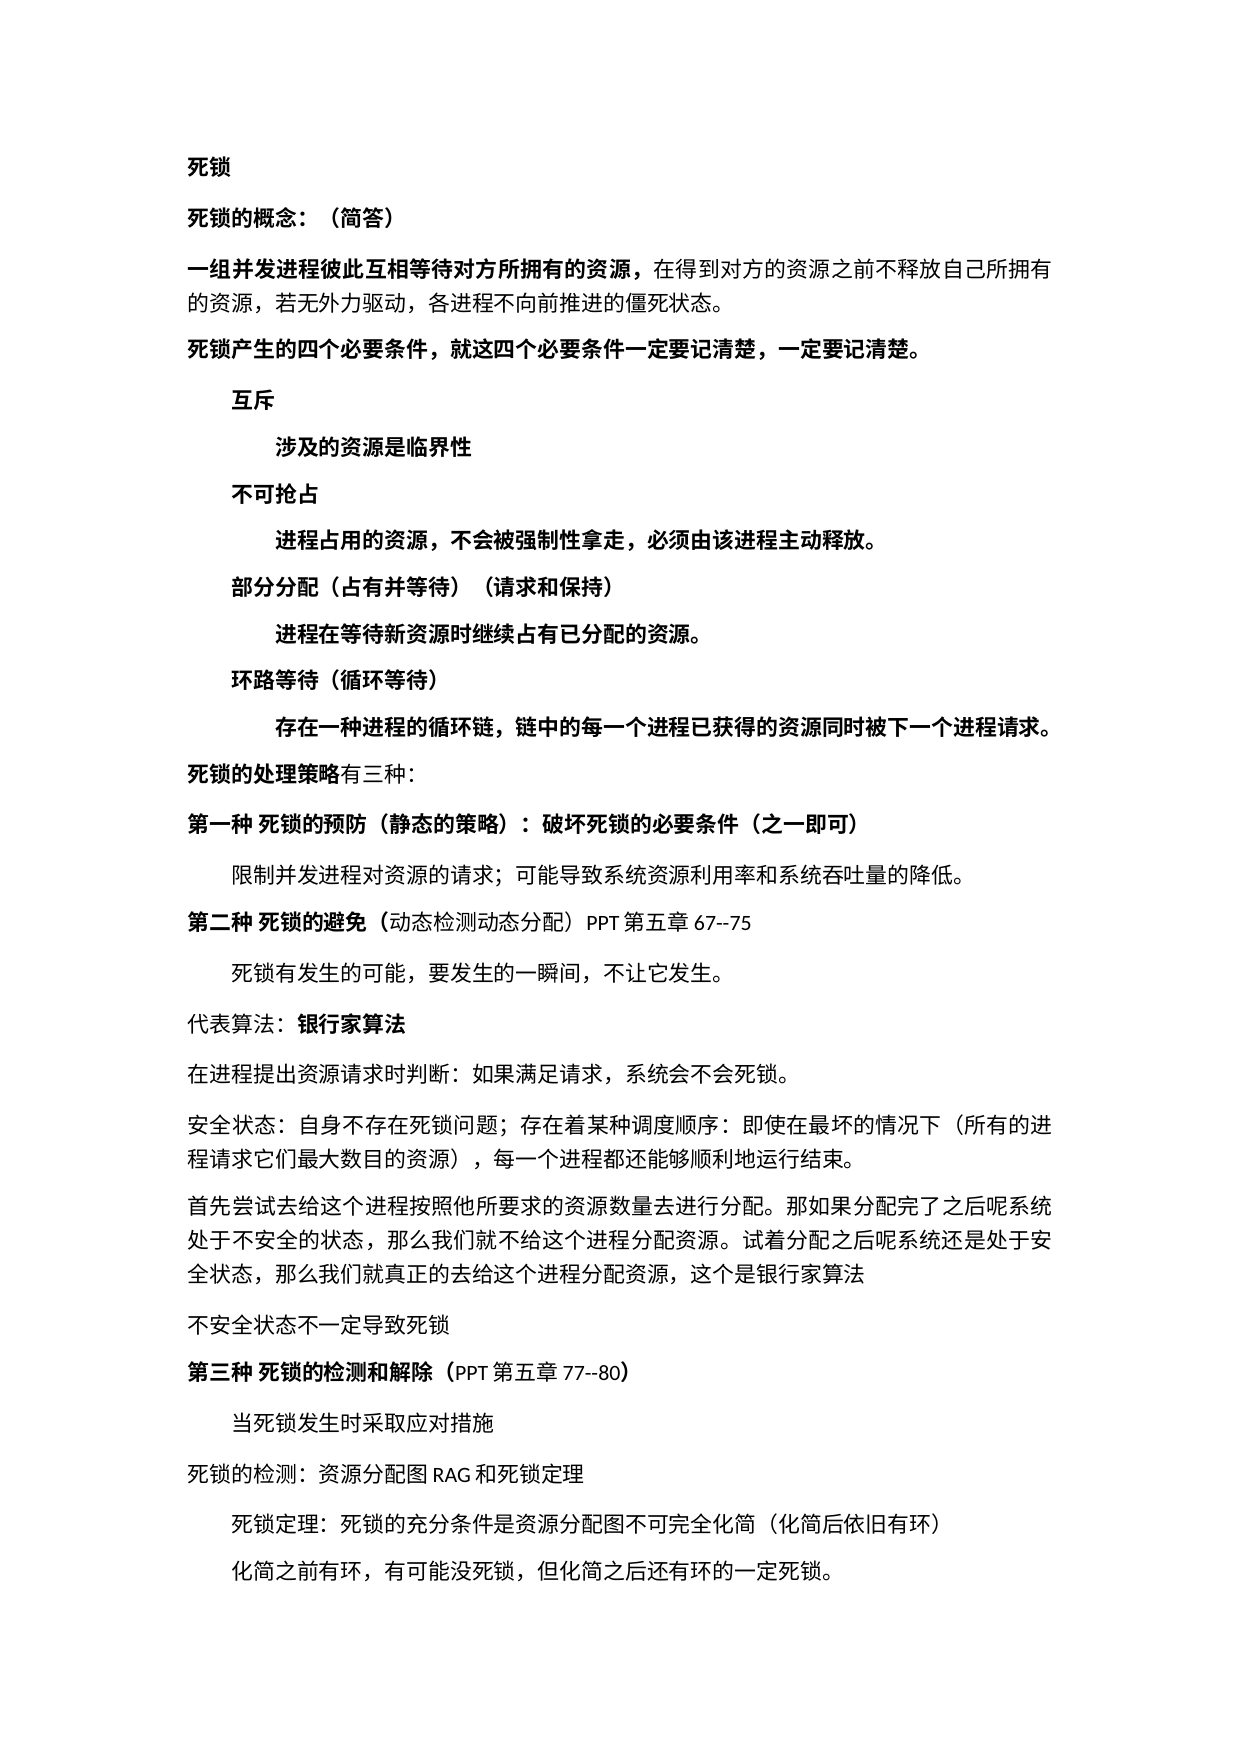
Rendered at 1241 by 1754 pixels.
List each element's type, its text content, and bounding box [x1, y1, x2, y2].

text 在进程提出资源请求时判断：如果满足请求，系统会不会死锁。 [187, 1057, 1053, 1089]
text 互斥 [187, 383, 1053, 415]
text 进程占用的资源，不会被强制性拿走，必须由该进程主动释放。 [231, 523, 1053, 555]
text 部分分配（占有并等待）（请求和保持） [187, 570, 1053, 602]
text 首先尝试去给这个进程按照他所要求的资源数量去进行分配。那如果分配完了之后呢系统处于不安全的状态，那么我们就不给这个进程分配资源。试着分配之后呢系统还是处于安全状态，那么我们就真正的去给这个进程分配资源，这个是银行家算法 [187, 1189, 1053, 1289]
text 第二种 死锁的避免（动态检测动态分配）PPT第五章67--75 [187, 905, 1053, 937]
text 化简之前有环，有可能没死锁，但化简之后还有环的一定死锁。 [187, 1554, 1053, 1586]
text 限制并发进程对资源的请求；可能导致系统资源利用率和系统吞吐量的降低。 [187, 858, 1053, 890]
text 存在一种进程的循环链，链中的每一个进程已获得的资源同时被下一个进程请求。 [231, 710, 1053, 742]
text 死锁产生的四个必要条件，就这四个必要条件一定要记清楚，一定要记清楚。 [187, 332, 1053, 364]
text 代表算法：银行家算法 [187, 1007, 1053, 1038]
text 涉及的资源是临界性 [231, 430, 1053, 462]
text 死锁的概念：（简答） [187, 201, 1053, 232]
text 死锁定理：死锁的充分条件是资源分配图不可完全化简（化简后依旧有环） [187, 1507, 1053, 1539]
text 进程在等待新资源时继续占有已分配的资源。 [231, 617, 1053, 648]
text 第三种 死锁的检测和解除（PPT第五章77--80） [187, 1355, 1053, 1387]
text 死锁的检测：资源分配图RAG和死锁定理 [187, 1457, 1053, 1488]
text 当死锁发生时采取应对措施 [187, 1406, 1053, 1437]
text 不可抢占 [187, 477, 1053, 508]
text 死锁有发生的可能，要发生的一瞬间，不让它发生。 [187, 956, 1053, 987]
text 不安全状态不一定导致死锁 [187, 1308, 1053, 1340]
text 环路等待（循环等待） [187, 663, 1053, 695]
text 安全状态：自身不存在死锁问题；存在着某种调度顺序：即使在最坏的情况下（所有的进程请求它们最大数目的资源），每一个进程都还能够顺利地运行结束。 [187, 1108, 1053, 1174]
text 死锁 [187, 150, 1053, 182]
text 死锁的处理策略有三种： [187, 757, 1053, 788]
text 第一种 死锁的预防（静态的策略）：破坏死锁的必要条件（之一即可） [187, 807, 1053, 839]
text 一组并发进程彼此互相等待对方所拥有的资源，在得到对方的资源之前不释放自己所拥有的资源，若无外力驱动，各进程不向前推进的僵死状态。 [187, 252, 1053, 317]
